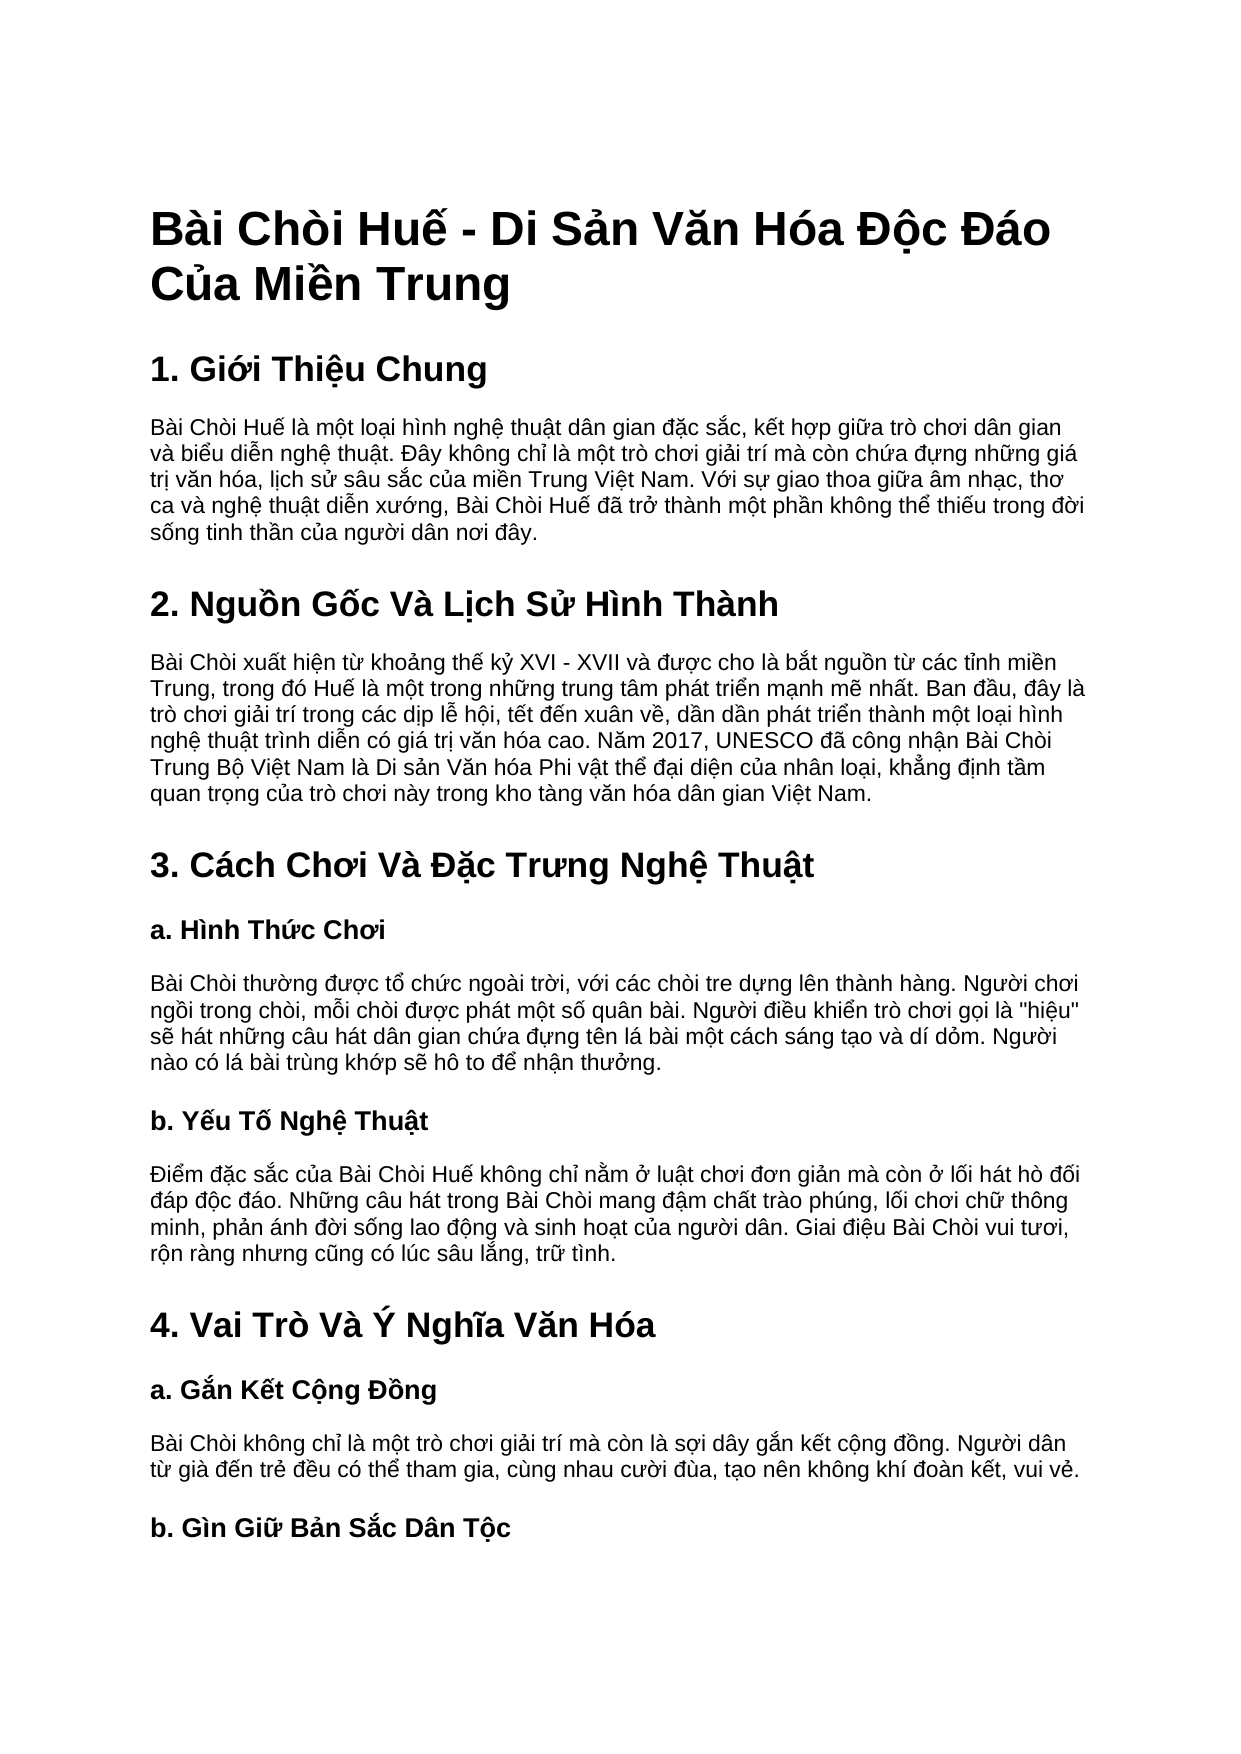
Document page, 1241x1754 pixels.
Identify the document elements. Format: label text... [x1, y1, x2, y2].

text Bài Chòi không chỉ là một trò chơi giải trí mà còn là sợi dây gắn kết cộng đồng. Người dân từ già đến trẻ đều có thể tham gia, cùng nhau cười đùa, tạo nên không khí đoàn kết, vui vẻ. [150, 1430, 1090, 1483]
text Bài Chòi thường được tổ chức ngoài trời, với các chòi tre dựng lên thành hàng. Người chơi ngồi trong chòi, mỗi chòi được phát một số quân bài. Người điều khiển trò chơi gọi là "hiệu" sẽ hát những câu hát dân gian chứa đựng tên lá bài một cách sáng tạo và dí dỏm. Người nào có lá bài trùng khớp sẽ hô to để nhận thưởng. [150, 970, 1090, 1076]
subtitle 2. Nguồn Gốc Và Lịch Sử Hình Thành [150, 583, 1090, 623]
subtitle b. Gìn Giữ Bản Sắc Dân Tộc [150, 1512, 1090, 1543]
subtitle 1. Giới Thiệu Chung [150, 348, 1090, 388]
text Bài Chòi xuất hiện từ khoảng thế kỷ XVI - XVII và được cho là bắt nguồn từ các tỉnh miền Trung, trong đó Huế là một trong những trung tâm phát triển mạnh mẽ nhất. Ban đầu, đây là trò chơi giải trí trong các dịp lễ hội, tết đến xuân về, dần dần phát triển thành một loại hình nghệ thuật trình diễn có giá trị văn hóa cao. Năm 2017, UNESCO đã công nhận Bài Chòi Trung Bộ Việt Nam là Di sản Văn hóa Phi vật thể đại diện của nhân loại, khẳng định tầm quan trọng của trò chơi này trong kho tàng văn hóa dân gian Việt Nam. [150, 648, 1090, 807]
subtitle a. Hình Thức Chơi [150, 914, 1090, 945]
subtitle a. Gắn Kết Cộng Đồng [150, 1374, 1090, 1405]
subtitle Bài Chòi Huế - Di Sản Văn Hóa Độc Đáo Của Miền Trung [150, 200, 1090, 310]
text Điểm đặc sắc của Bài Chòi Huế không chỉ nằm ở luật chơi đơn giản mà còn ở lối hát hò đối đáp độc đáo. Những câu hát trong Bài Chòi mang đậm chất trào phúng, lối chơi chữ thông minh, phản ánh đời sống lao động và sinh hoạt của người dân. Giai điệu Bài Chòi vui tươi, rộn ràng nhưng cũng có lúc sâu lắng, trữ tình. [150, 1161, 1090, 1266]
subtitle b. Yếu Tố Nghệ Thuật [150, 1105, 1090, 1136]
subtitle 4. Vai Trò Và Ý Nghĩa Văn Hóa [150, 1304, 1090, 1345]
subtitle 3. Cách Chơi Và Đặc Trưng Nghệ Thuật [150, 844, 1090, 885]
text Bài Chòi Huế là một loại hình nghệ thuật dân gian đặc sắc, kết hợp giữa trò chơi dân gian và biểu diễn nghệ thuật. Đây không chỉ là một trò chơi giải trí mà còn chứa đựng những giá trị văn hóa, lịch sử sâu sắc của miền Trung Việt Nam. Với sự giao thoa giữa âm nhạc, thơ ca và nghệ thuật diễn xướng, Bài Chòi Huế đã trở thành một phần không thể thiếu trong đời sống tinh thần của người dân nơi đây. [150, 413, 1090, 545]
